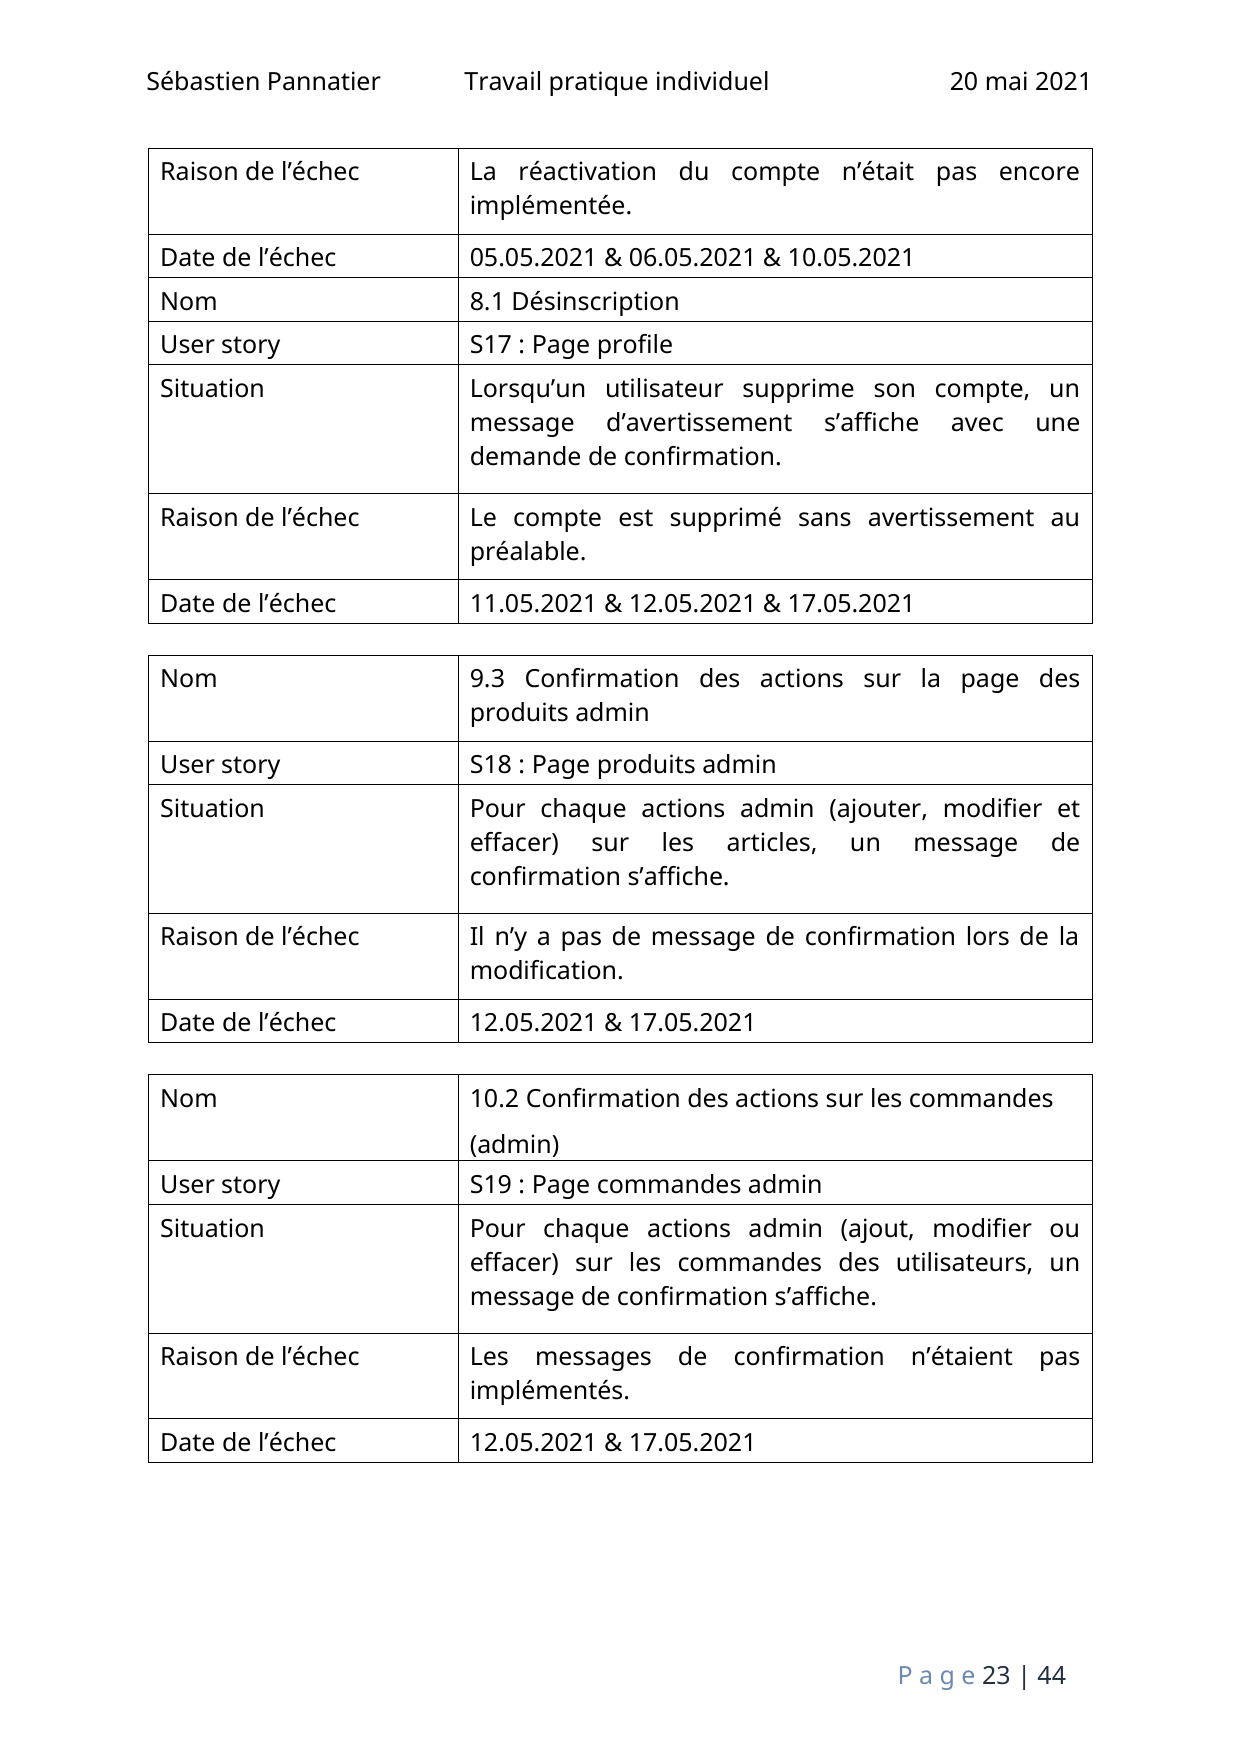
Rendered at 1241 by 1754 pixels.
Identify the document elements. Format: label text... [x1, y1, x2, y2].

table_cell Pour chaque actions admin (ajouter, modifier et effacer) sur les articles, un message de confirmation s’affiche. [459, 785, 1092, 912]
table_cell Raison de l’échec [149, 494, 458, 579]
table_cell User story [149, 322, 458, 364]
table_cell Situation [149, 1205, 458, 1332]
table_cell 8.1 Désinscription [459, 278, 1092, 321]
table_cell La réactivation du compte n’était pas encore implémentée. [459, 149, 1092, 234]
table_header Nom [149, 656, 458, 741]
table_cell Les messages de confirmation n’étaient pas implémentés. [459, 1334, 1092, 1418]
table_cell Situation [149, 365, 458, 493]
table_cell S18 : Page produits admin [459, 742, 1092, 784]
table_cell Situation [149, 785, 458, 912]
table_cell Le compte est supprimé sans avertissement au préalable. [459, 494, 1092, 579]
table_cell User story [149, 1161, 458, 1204]
table_cell Date de l’échec [149, 235, 458, 277]
table_cell User story [149, 742, 458, 784]
table_header 10.2 Confirmation des actions sur les commandes (admin) [459, 1075, 1092, 1160]
table_header 9.3 Confirmation des actions sur la page des produits admin [459, 656, 1092, 741]
table_cell Date de l’échec [149, 1000, 458, 1042]
table_cell 12.05.2021 & 17.05.2021 [459, 1000, 1092, 1042]
table_header Nom [149, 1075, 458, 1160]
table_cell Pour chaque actions admin (ajout, modifier ou effacer) sur les commandes des utilisateurs, un message de confirmation s’affiche. [459, 1205, 1092, 1332]
table_cell 12.05.2021 & 17.05.2021 [459, 1419, 1092, 1462]
table_cell Raison de l’échec [149, 914, 458, 998]
table_cell Raison de l’échec [149, 149, 458, 234]
table_cell 11.05.2021 & 12.05.2021 & 17.05.2021 [459, 580, 1092, 622]
table_cell Date de l’échec [149, 1419, 458, 1462]
table_cell Raison de l’échec [149, 1334, 458, 1418]
table_cell S19 : Page commandes admin [459, 1161, 1092, 1204]
table_cell S17 : Page profile [459, 322, 1092, 364]
table_cell Date de l’échec [149, 580, 458, 622]
table_cell Il n’y a pas de message de confirmation lors de la modification. [459, 914, 1092, 998]
table_cell Lorsqu’un utilisateur supprime son compte, un message d’avertissement s’affiche avec une demande de confirmation. [459, 365, 1092, 493]
table_cell 05.05.2021 & 06.05.2021 & 10.05.2021 [459, 235, 1092, 277]
table_cell Nom [149, 278, 458, 321]
